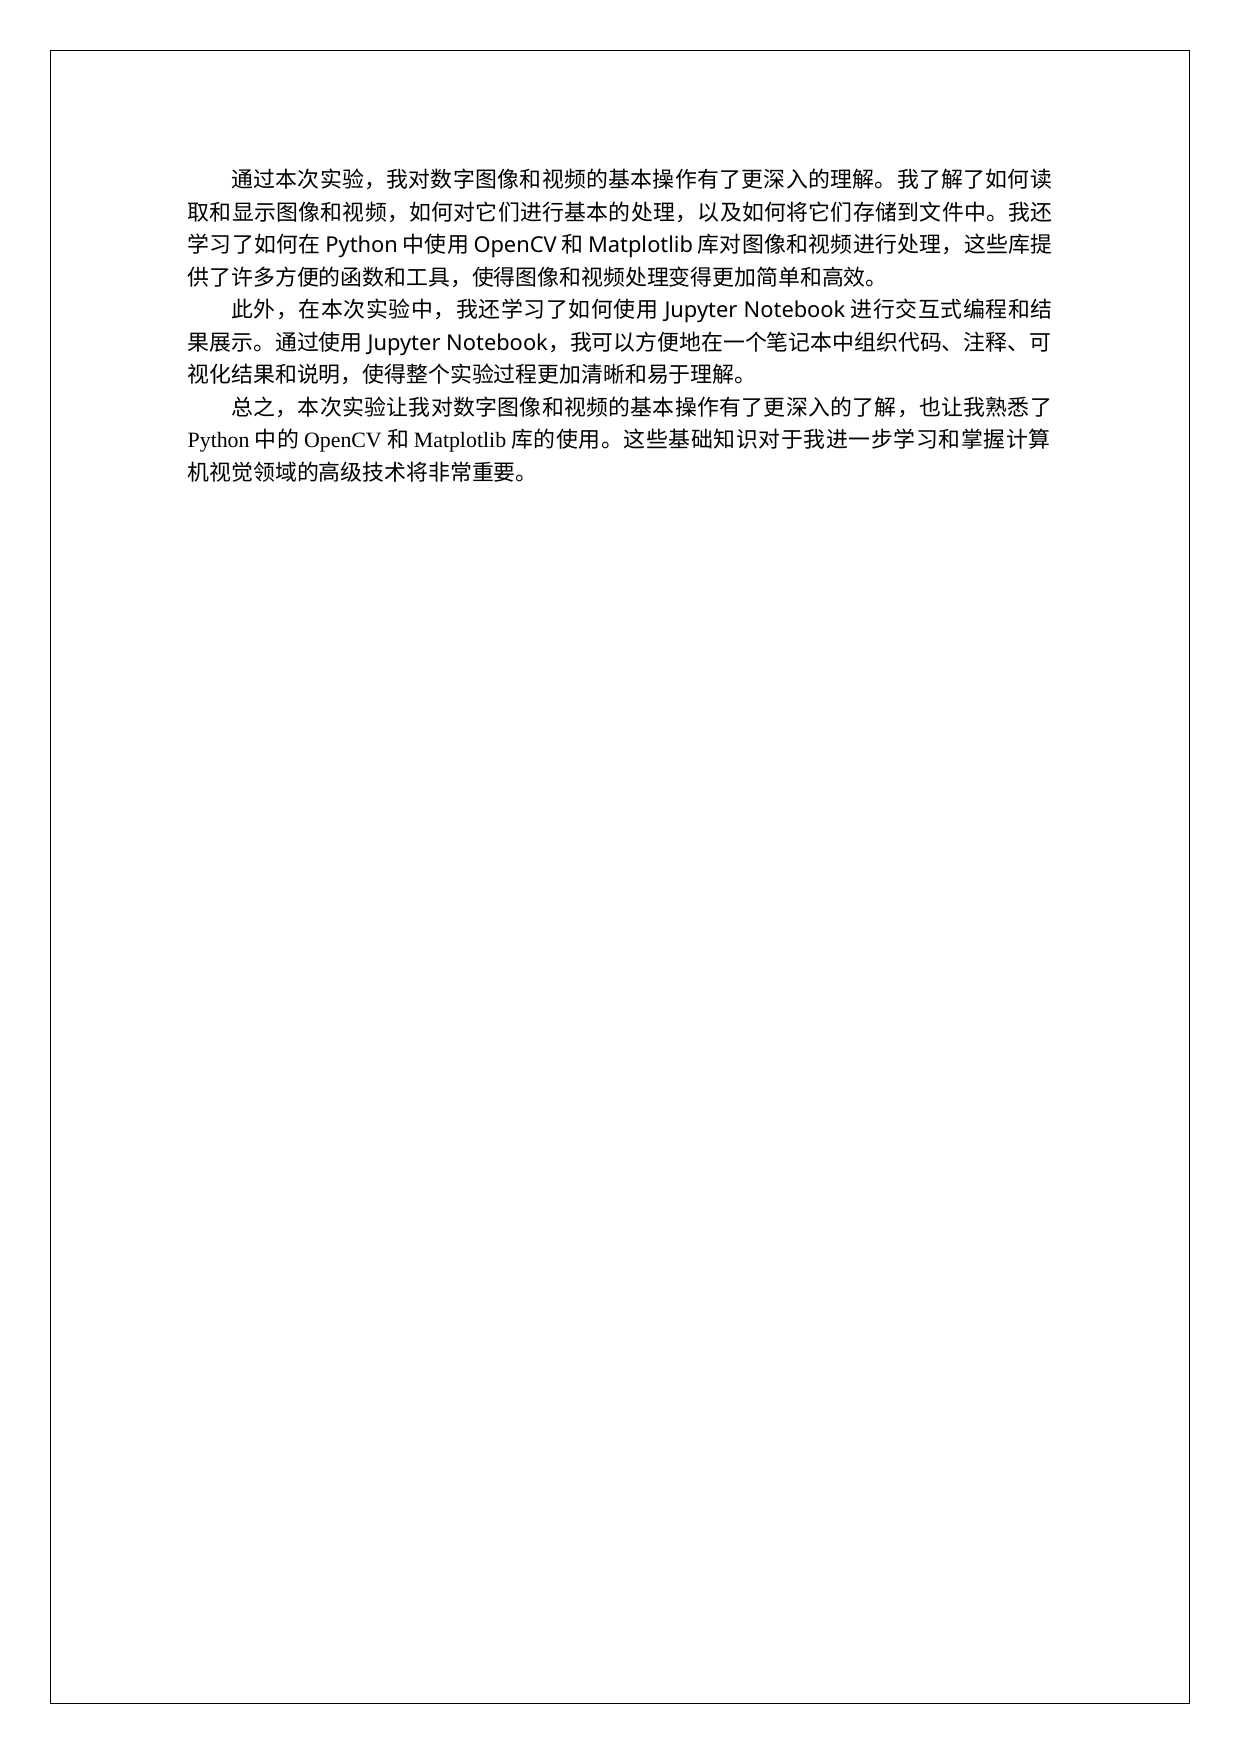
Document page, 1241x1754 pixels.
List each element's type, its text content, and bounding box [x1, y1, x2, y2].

text 总之，本次实验让我对数字图像和视频的基本操作有了更深入的了解，也让我熟悉了Python中的OpenCV和Matplotlib库的使用。这些基础知识对于我进一步学习和掌握计算机视觉领域的高级技术将非常重要。 [187, 389, 1053, 487]
text 此外，在本次实验中，我还学习了如何使用Jupyter Notebook进行交互式编程和结果展示。通过使用Jupyter Notebook，我可以方便地在一个笔记本中组织代码、注释、可视化结果和说明，使得整个实验过程更加清晰和易于理解。 [187, 292, 1053, 389]
text 通过本次实验，我对数字图像和视频的基本操作有了更深入的理解。我了解了如何读取和显示图像和视频，如何对它们进行基本的处理，以及如何将它们存储到文件中。我还学习了如何在Python中使用OpenCV和Matplotlib库对图像和视频进行处理，这些库提供了许多方便的函数和工具，使得图像和视频处理变得更加简单和高效。 [187, 162, 1053, 292]
